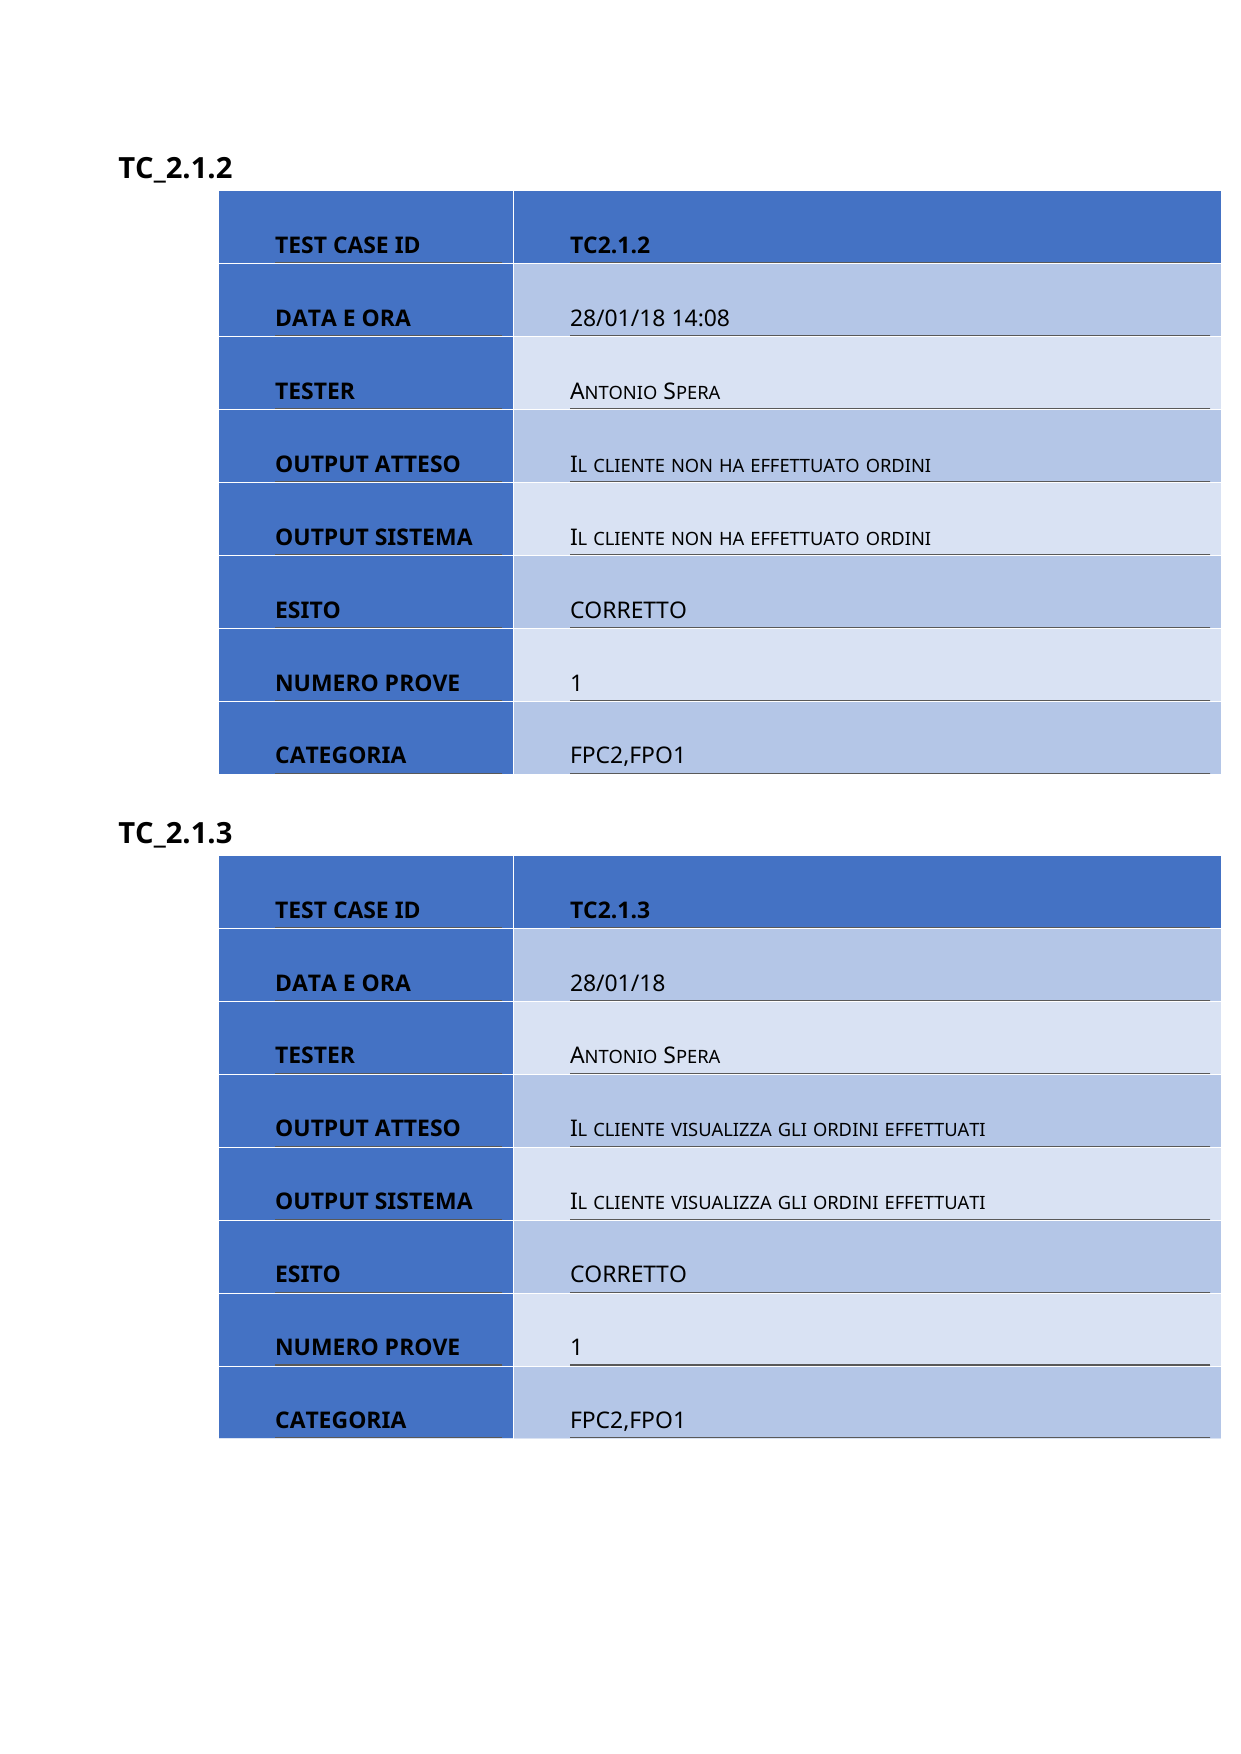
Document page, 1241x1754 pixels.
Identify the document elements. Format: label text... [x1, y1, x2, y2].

table_cell OUTPUT ATTESO [219, 1075, 513, 1147]
table_cell Il cliente visualizza gli ordini effettuati [514, 1075, 1221, 1147]
table_cell ESITO [219, 1221, 513, 1293]
table_cell Il cliente visualizza gli ordini effettuati [514, 1148, 1221, 1220]
table_cell OUTPUT ATTESO [219, 410, 513, 482]
table_cell NUMERO PROVE [219, 1294, 513, 1366]
table_cell CATEGORIA [219, 1367, 513, 1438]
table_cell Il cliente non ha effettuato ordini [514, 483, 1221, 555]
table_header TEST CASE ID [219, 856, 513, 928]
table_cell 1 [514, 1294, 1221, 1366]
table_cell Antonio Spera [514, 337, 1221, 409]
table_cell OUTPUT SISTEMA [219, 1148, 513, 1220]
table_cell 28/01/18 [514, 929, 1221, 1001]
table_header TC2.1.3 [514, 856, 1221, 928]
table_header TEST CASE ID [219, 191, 513, 263]
table_cell CORRETTO [514, 556, 1221, 628]
table_cell OUTPUT SISTEMA [219, 483, 513, 555]
table_cell Antonio Spera [514, 1002, 1221, 1074]
table_cell CORRETTO [514, 1221, 1221, 1293]
table_cell TESTER [219, 337, 513, 409]
subtitle TC_2.1.2 [118, 148, 1122, 187]
table_cell DATA E ORA [219, 929, 513, 1001]
table_cell 1 [514, 629, 1221, 701]
table_header TC2.1.2 [514, 191, 1221, 263]
table_cell CATEGORIA [219, 702, 513, 774]
table_cell TESTER [219, 1002, 513, 1074]
table_cell DATA E ORA [219, 264, 513, 336]
table_cell 28/01/18 14:08 [514, 264, 1221, 336]
table_cell FPC2,FPO1 [514, 702, 1221, 774]
table_cell FPC2,FPO1 [514, 1367, 1221, 1438]
subtitle TC_2.1.3 [118, 812, 1122, 852]
table_cell NUMERO PROVE [219, 629, 513, 701]
table_cell ESITO [219, 556, 513, 628]
table_cell Il cliente non ha effettuato ordini [514, 410, 1221, 482]
